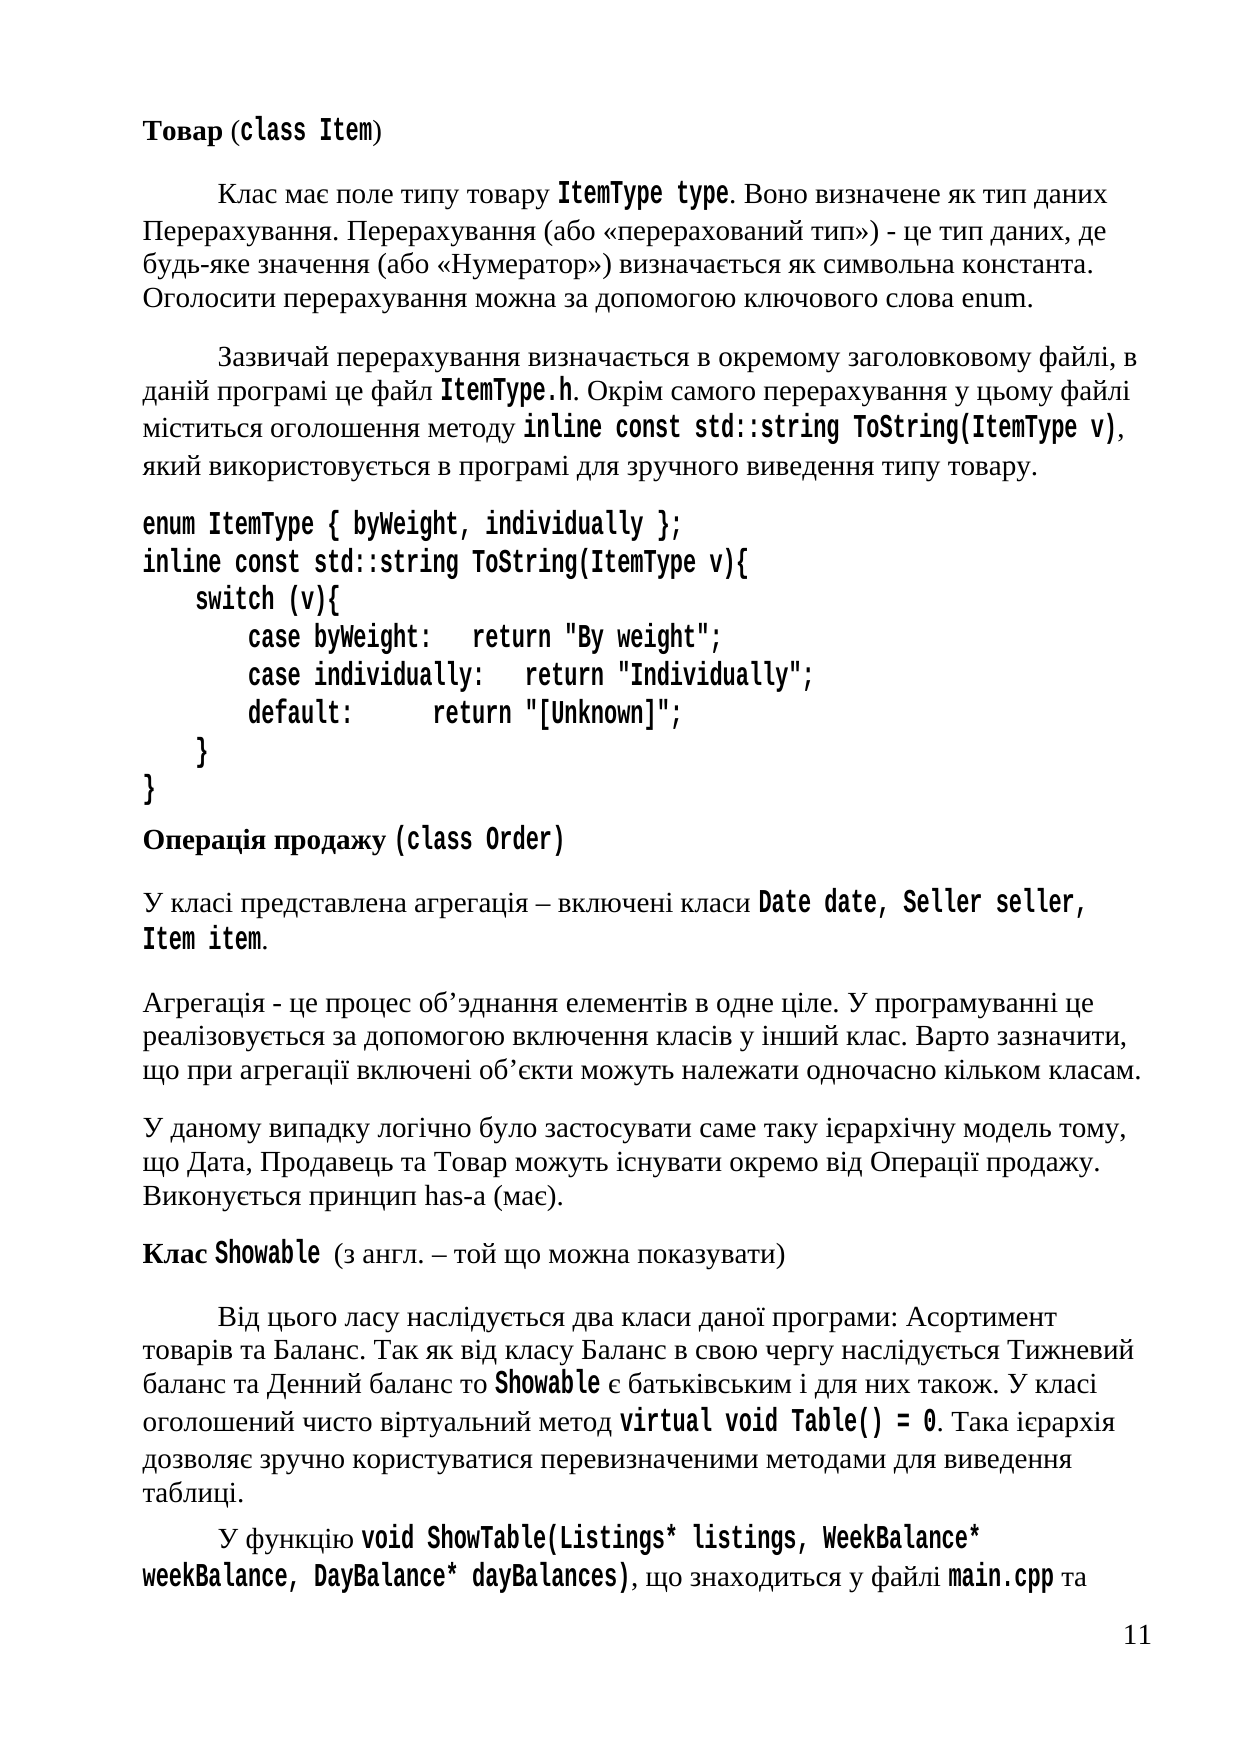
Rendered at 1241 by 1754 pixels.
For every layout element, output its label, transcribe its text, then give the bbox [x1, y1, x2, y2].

text } [142, 771, 1152, 809]
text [142, 1521, 1152, 1597]
text switch (v){ [142, 582, 1152, 620]
text Зазвичай перерахування визначається в окремому заголовковому файлі, в даній програмі це файл ItemType.h. Окрім самого перерахування у цьому файлі міститься оголошення методу inline const std::string ToString(ItemType v), який використовується в програмі для зручного виведення типу товару. [142, 339, 1152, 481]
text Операція продажу (class Order) [142, 821, 1152, 859]
text Від цього ласу наслідується два класи даної програми: Асортимент товарів та Баланс. Так як від класу Баланс в свою чергу наслідується Тижневий баланс та Денний баланс то Showable є батьківським і для них також. У класі оголошений чисто віртуальний метод virtual void Table() = 0. Така ієрархія дозволяє зручно користуватися перевизначеними методами для виведення таблиці. [142, 1299, 1152, 1509]
text Агрегація - це процес об’эднання елементів в одне ціле. У програмуванні це реалізовується за допомогою включення класів у інший клас. Варто зазначити, що при агрегації включені об’єкти можуть належати одночасно кільком класам. [142, 985, 1152, 1086]
text default: return "[Unknown]"; [142, 696, 1152, 733]
text inline const std::string ToString(ItemType v){ [142, 544, 1152, 582]
text case byWeight: return "By weight"; [142, 620, 1152, 658]
text Клас має поле типу товару ItemType type. Воно визначене як тип даних Перерахування. Перерахування (або «перерахований тип») - це тип даних, де будь-яке значення (або «Нумератор») визначається як символьна константа. Оголосити перерахування можна за допомогою ключового слова enum. [142, 175, 1152, 314]
text } [142, 733, 1152, 771]
text Товар (class Item) [142, 112, 1152, 150]
text case individually: return "Individually"; [142, 658, 1152, 696]
text enum ItemType { byWeight, individually }; [142, 506, 1152, 544]
text У класі представлена агрегація – включені класи Date date, Seller seller, Item item. [142, 884, 1152, 960]
text Клас Showable (з англ. – той що можна показувати) [142, 1236, 1152, 1274]
text У даному випадку логічно було застосувати саме таку ієрархічну модель тому, що Дата, Продавець та Товар можуть існувати окремо від Операції продажу. Виконується принцип has-a (має). [142, 1111, 1152, 1211]
